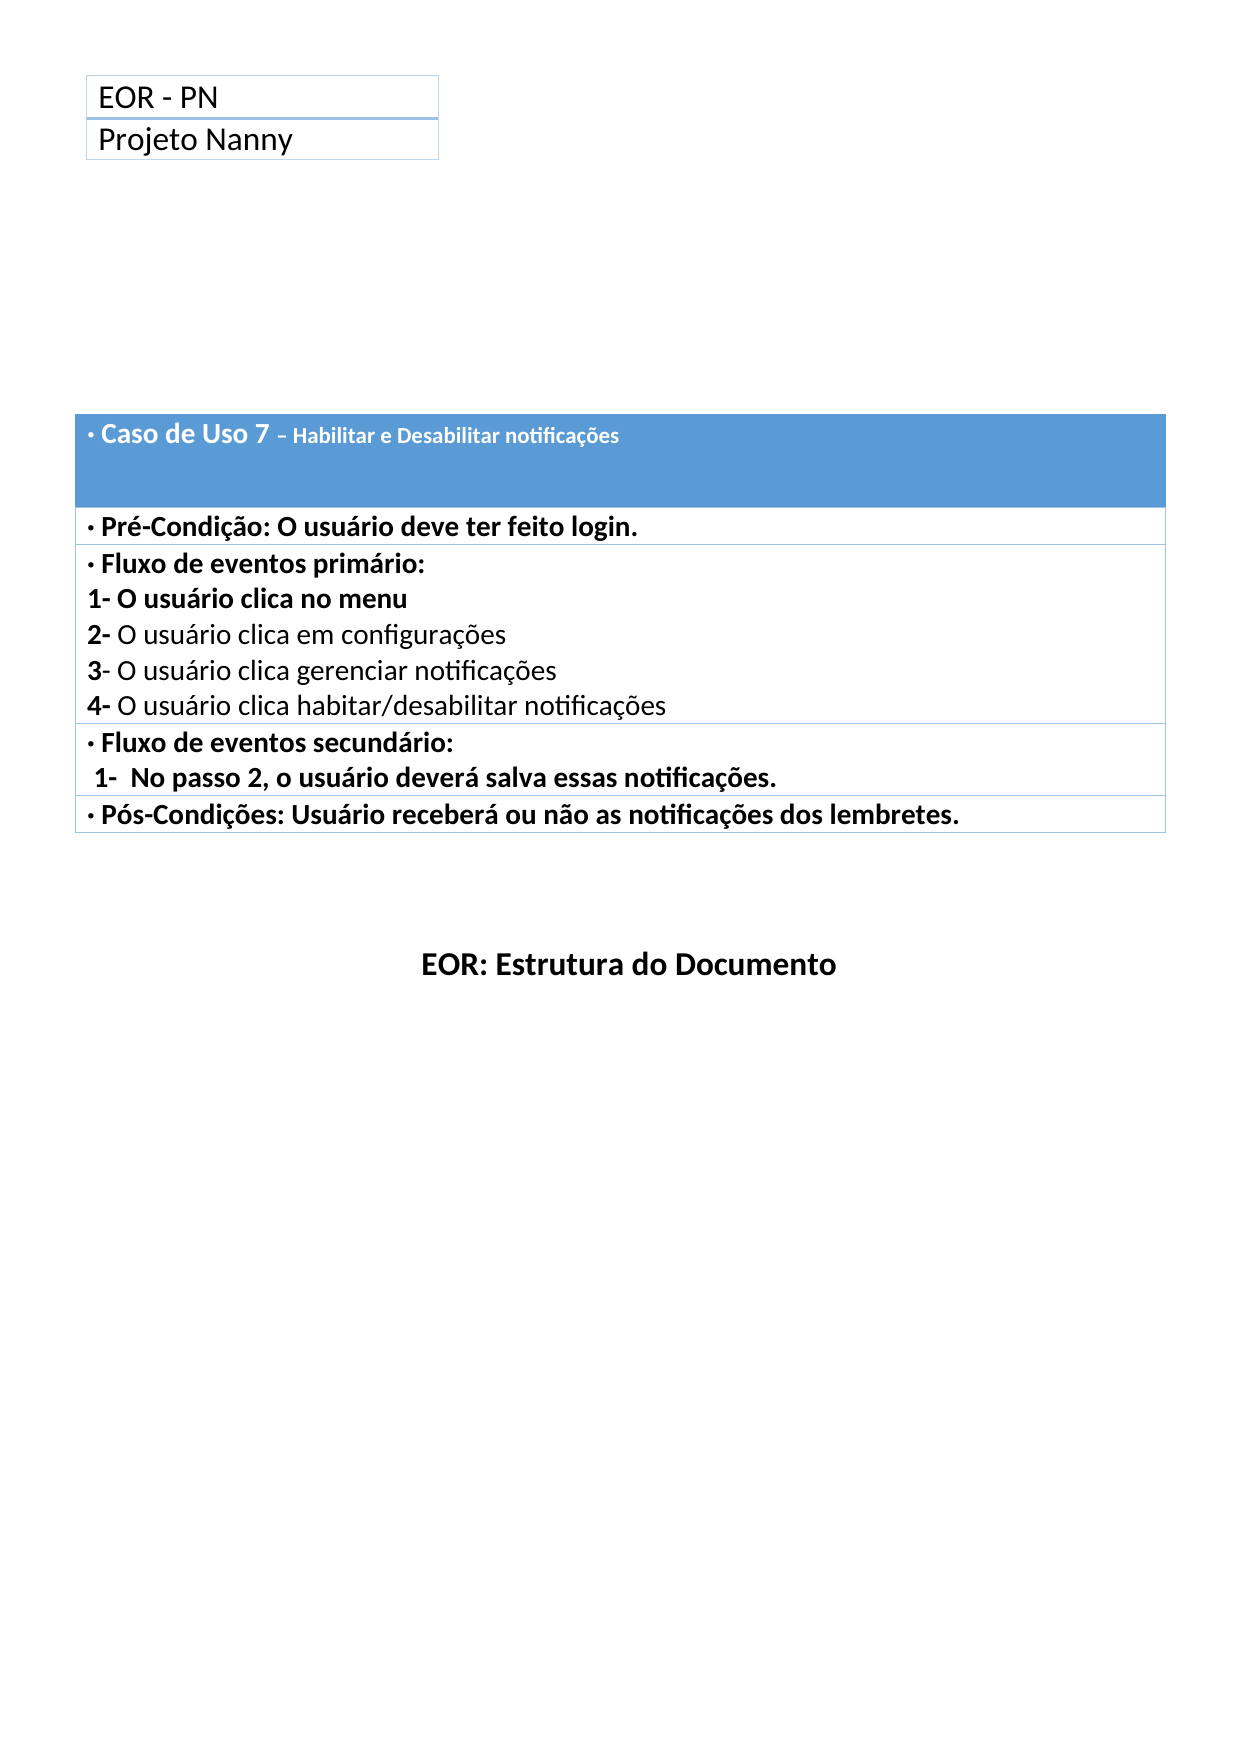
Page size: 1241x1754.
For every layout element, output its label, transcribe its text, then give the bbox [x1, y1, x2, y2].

table_cell · Fluxo de eventos primário: 1- O usuário clica no menu 2- O usuário clica em configurações 3- O usuário clica gerenciar notificações 4- O usuário clica habitar/desabilitar notificações [76, 545, 1165, 723]
text EOR: Estrutura do Documento [75, 943, 1165, 984]
table_cell · Pós-Condições: Usuário receberá ou não as notificações dos lembretes. [76, 796, 1165, 832]
table_header · Caso de Uso 7 – Habilitar e Desabilitar notificações [76, 415, 1165, 507]
table_cell · Pré-Condição: O usuário deve ter feito login. [76, 508, 1165, 544]
table_cell · Fluxo de eventos secundário: 1- No passo 2, o usuário deverá salva essas notificações. [76, 724, 1165, 795]
